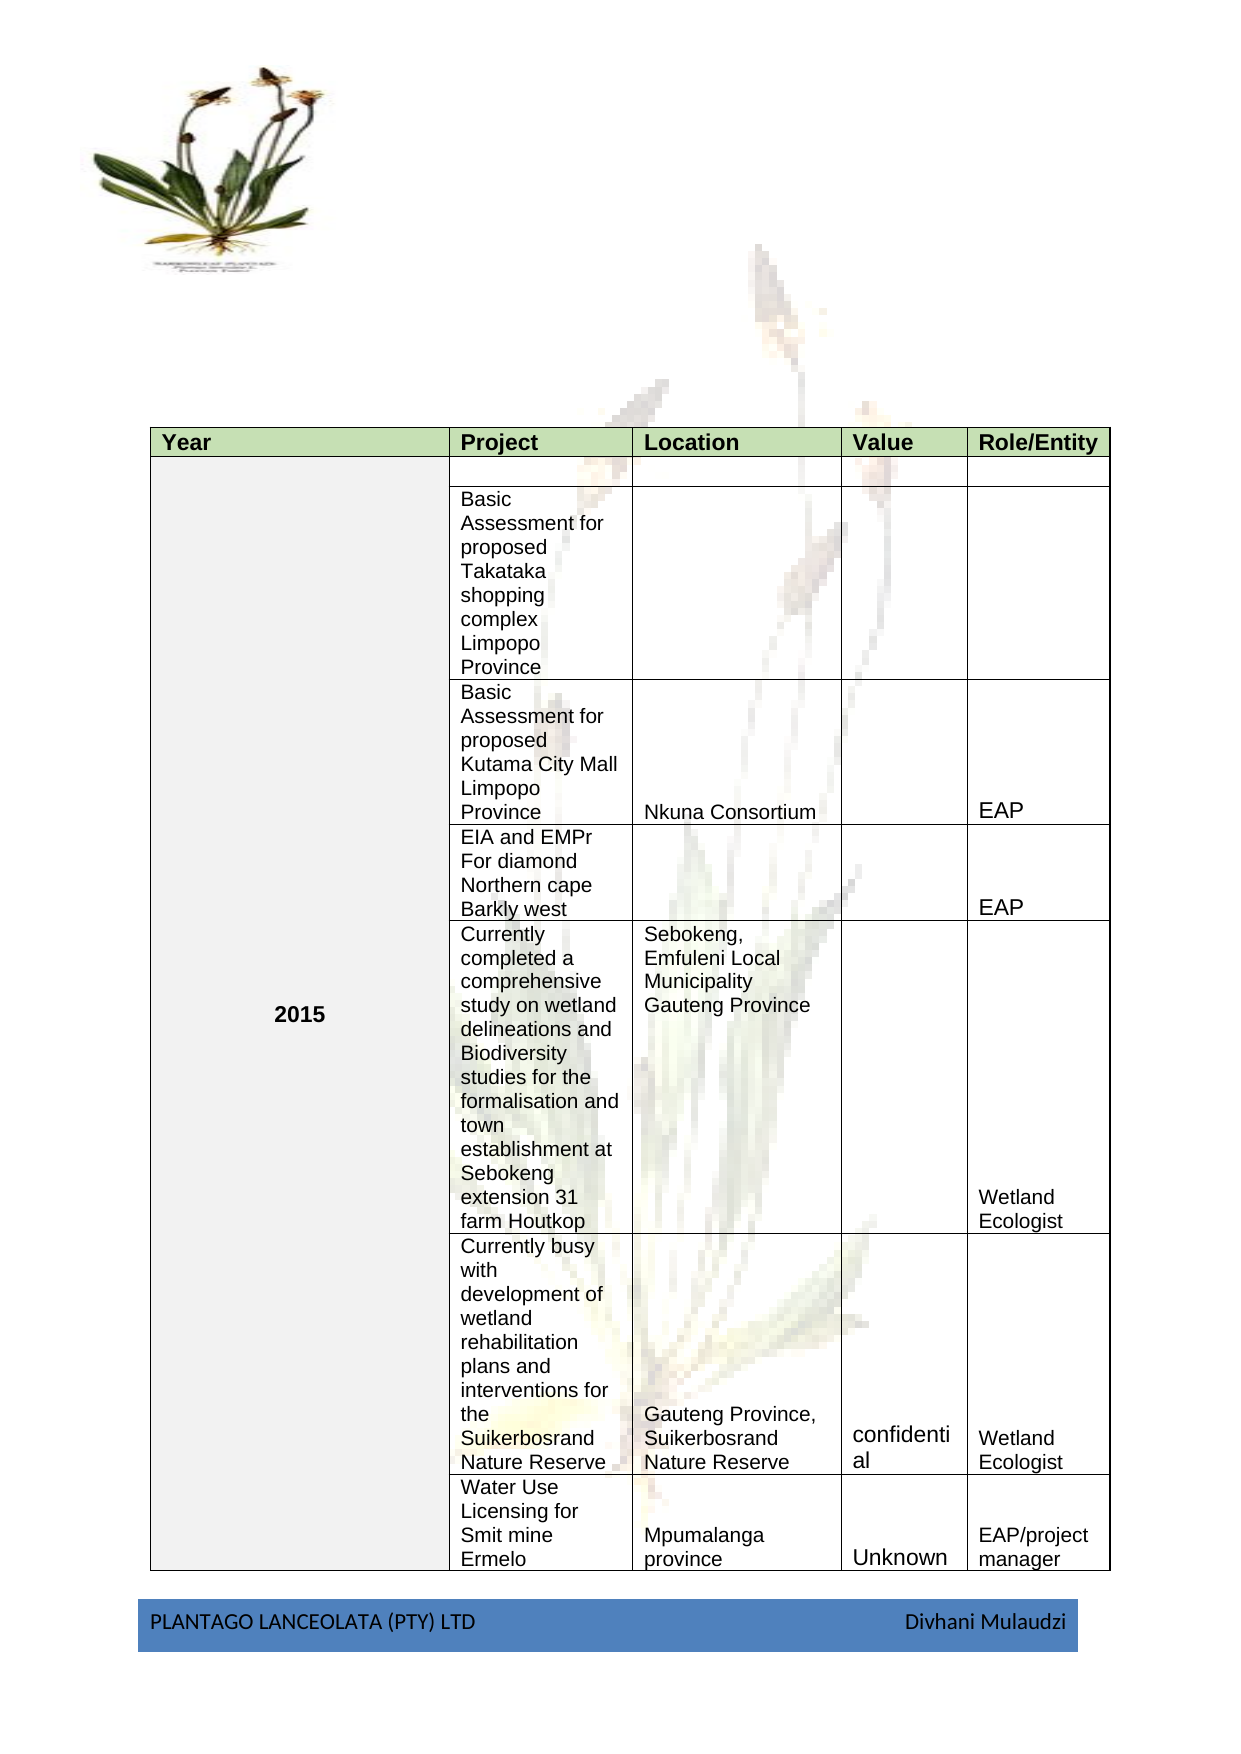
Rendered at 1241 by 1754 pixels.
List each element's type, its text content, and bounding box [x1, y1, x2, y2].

table_cell Currently busy with development of wetland rehabilitation plans and interventions for the Suikerbosrand Nature Reserve [450, 1234, 632, 1473]
table_cell [633, 825, 841, 920]
picture [79, 65, 346, 275]
table_cell 2015 [151, 457, 449, 1570]
table_header Year [151, 428, 449, 456]
table_cell Wetland Ecologist [968, 921, 1109, 1233]
table_cell [633, 487, 841, 679]
table_header Role/Entity [968, 428, 1109, 456]
table_cell [450, 457, 632, 486]
table_cell [842, 680, 967, 823]
table_cell [633, 457, 841, 486]
table_header Value [842, 428, 967, 456]
table_cell Gauteng Province, Suikerbosrand Nature Reserve [633, 1234, 841, 1473]
table_cell confidential [842, 1234, 967, 1473]
table_cell Wetland Ecologist [968, 1234, 1109, 1473]
table_cell Basic Assessment for proposed Kutama City Mall Limpopo Province [450, 680, 632, 823]
table_cell [968, 487, 1109, 679]
table_cell Sebokeng, Emfuleni Local Municipality Gauteng Province [633, 921, 841, 1233]
table_cell [842, 921, 967, 1233]
table_cell Nkuna Consortium [633, 680, 841, 823]
table_cell [842, 457, 967, 486]
table_cell EAP [968, 825, 1109, 920]
table_cell Unknown [842, 1475, 967, 1570]
table_cell EAP [968, 680, 1109, 823]
table_header Project [450, 428, 632, 456]
table_cell [968, 457, 1109, 486]
table_cell Mpumalanga province [633, 1475, 841, 1570]
table_cell Water Use Licensing for Smit mine Ermelo [450, 1475, 632, 1570]
table_cell EAP/project manager [968, 1475, 1109, 1570]
table_cell EIA and EMPr For diamond Northern cape Barkly west [450, 825, 632, 920]
table_cell Currently completed a comprehensive study on wetland delineations and Biodiversity studies for the formalisation and town establishment at Sebokeng extension 31 farm Houtkop [450, 921, 632, 1233]
table_header Location [633, 428, 841, 456]
table_cell [842, 825, 967, 920]
table_cell [842, 487, 967, 679]
table_cell Basic Assessment for proposed Takataka shopping complex Limpopo Province [450, 487, 632, 679]
